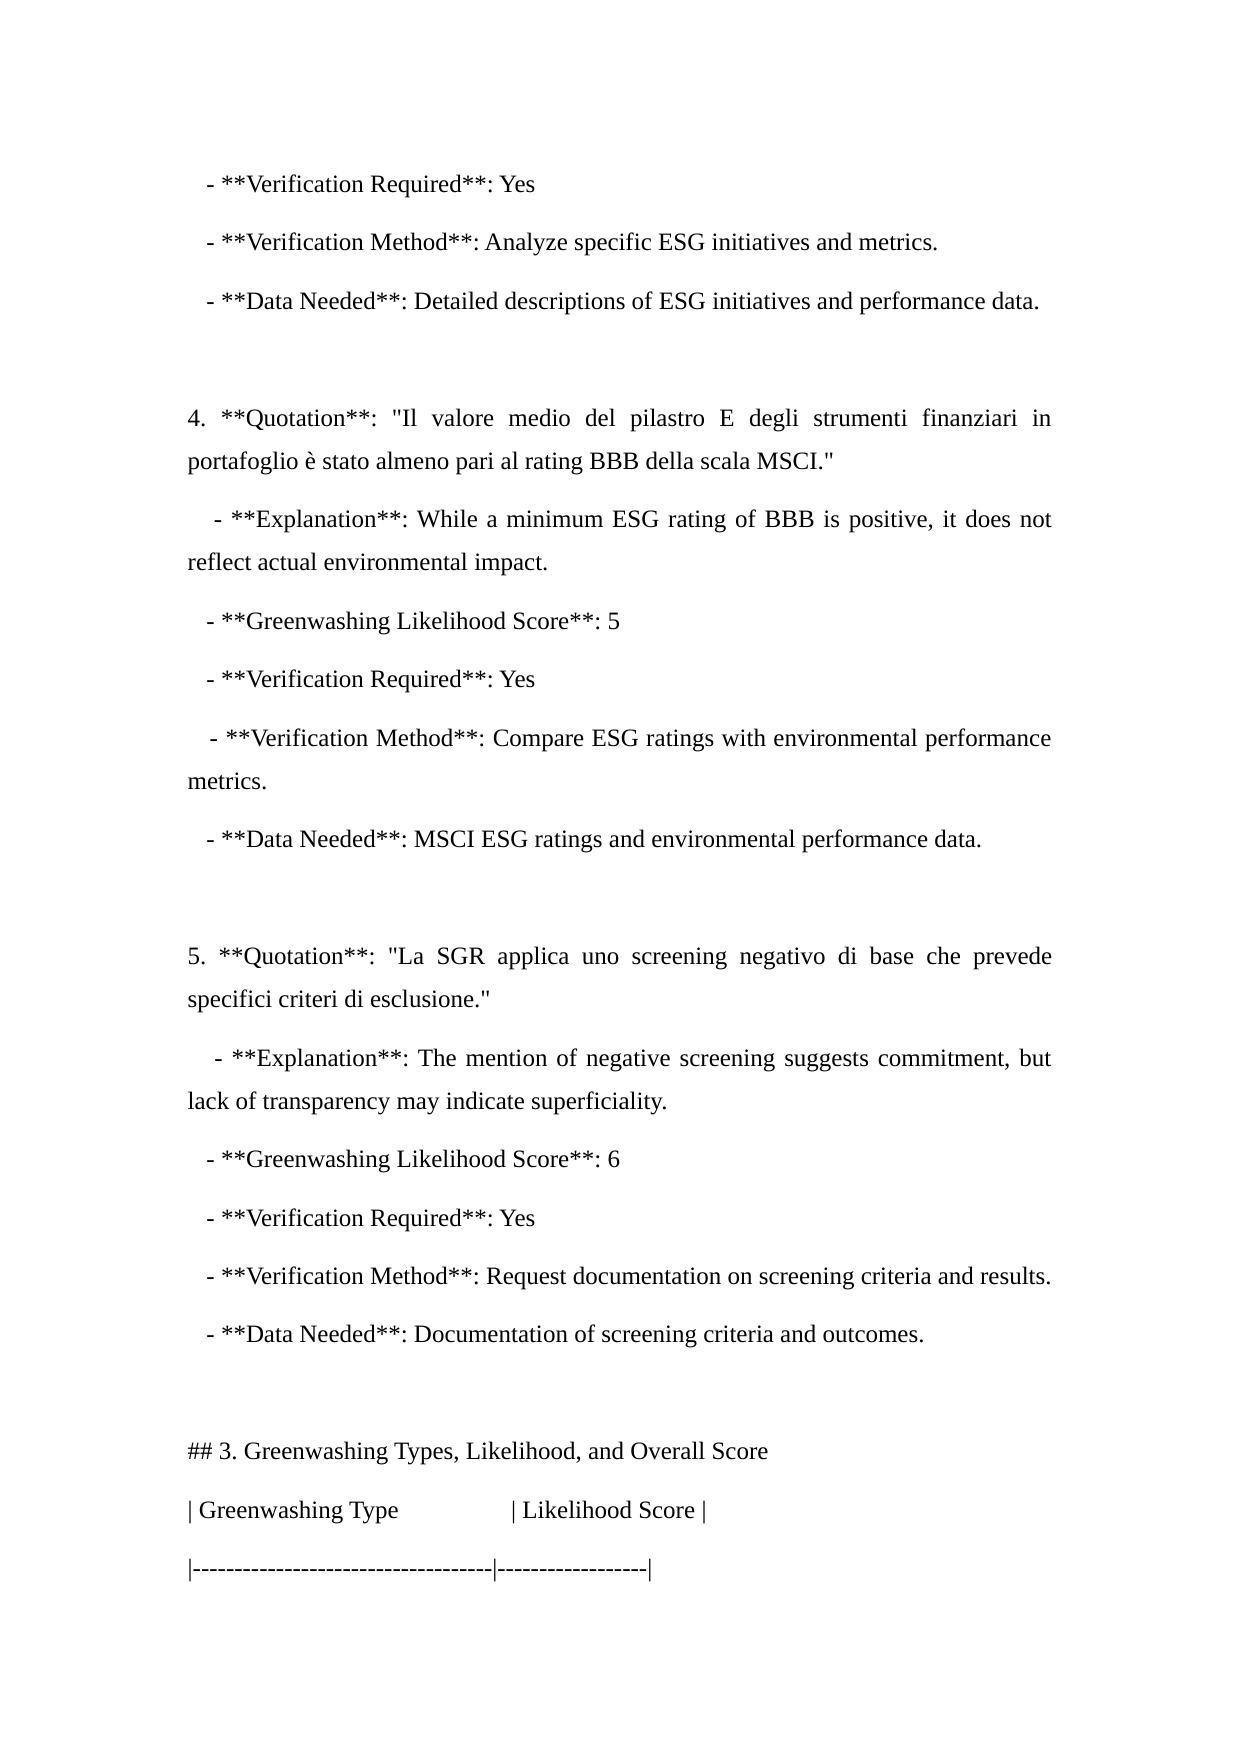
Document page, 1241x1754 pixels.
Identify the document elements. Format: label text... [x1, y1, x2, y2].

text - **Explanation**: While a minimum ESG rating of BBB is positive, it does not reflect actual environmental impact. [187, 500, 1053, 580]
text - **Greenwashing Likelihood Score**: 5 [187, 601, 1053, 639]
text - **Verification Required**: Yes [187, 660, 1053, 697]
text - **Verification Method**: Compare ESG ratings with environmental performance metrics. [187, 718, 1053, 799]
text - **Verification Required**: Yes [187, 164, 1053, 202]
text ## 3. Greenwashing Types, Likelihood, and Overall Score [187, 1432, 1053, 1469]
text - **Greenwashing Likelihood Score**: 6 [187, 1140, 1053, 1177]
text - **Verification Required**: Yes [187, 1198, 1053, 1236]
text - **Data Needed**: Documentation of screening criteria and outcomes. [187, 1315, 1053, 1353]
text - **Verification Method**: Request documentation on screening criteria and results. [187, 1257, 1053, 1294]
text | Greenwashing Type | Likelihood Score | [187, 1490, 1053, 1528]
text |------------------------------------|------------------| [187, 1549, 1053, 1586]
text - **Data Needed**: Detailed descriptions of ESG initiatives and performance data. [187, 281, 1053, 319]
text 4. **Quotation**: "Il valore medio del pilastro E degli strumenti finanziari in portafoglio è stato almeno pari al rating BBB della scala MSCI." [187, 398, 1053, 479]
text - **Verification Method**: Analyze specific ESG initiatives and metrics. [187, 223, 1053, 260]
text 5. **Quotation**: "La SGR applica uno screening negativo di base che prevede specifici criteri di esclusione." [187, 937, 1053, 1017]
text - **Data Needed**: MSCI ESG ratings and environmental performance data. [187, 820, 1053, 857]
text - **Explanation**: The mention of negative screening suggests commitment, but lack of transparency may indicate superficiality. [187, 1038, 1053, 1119]
